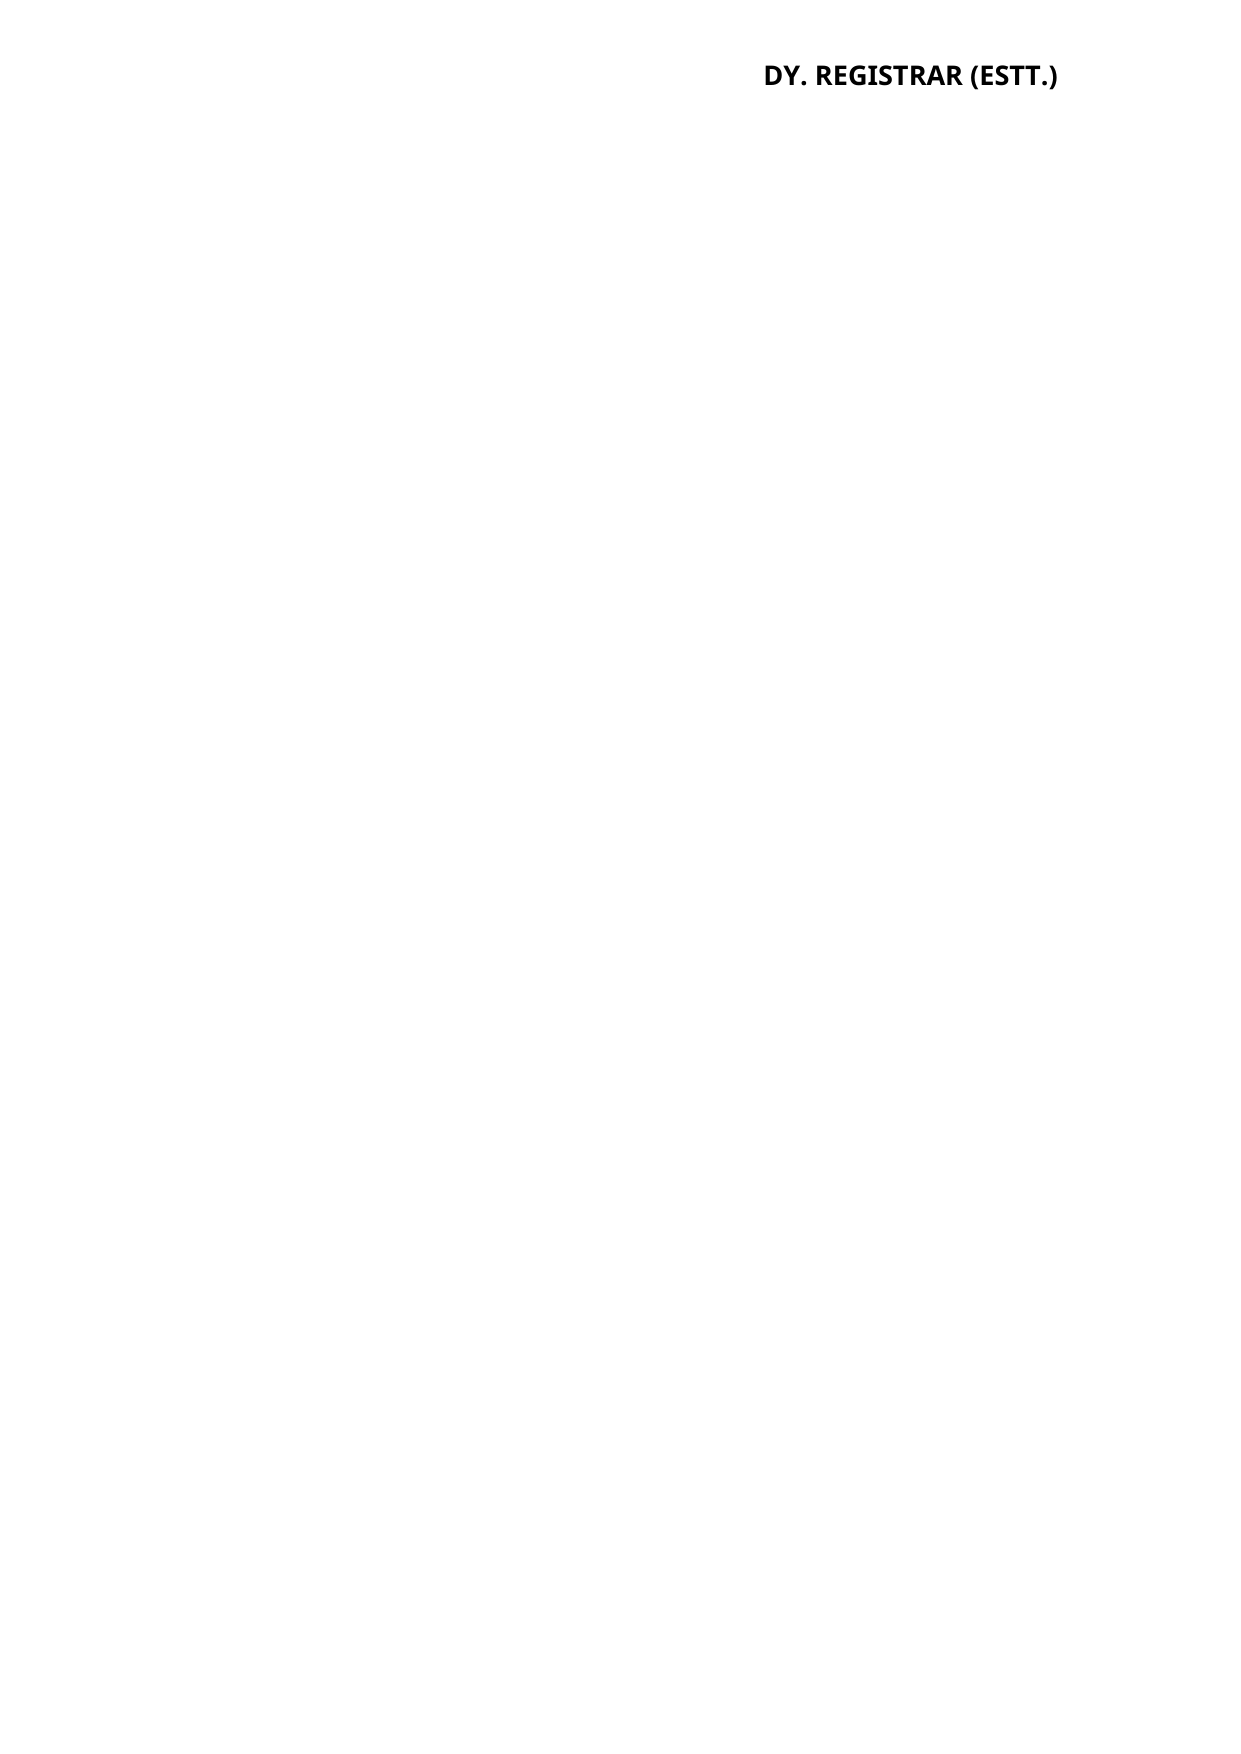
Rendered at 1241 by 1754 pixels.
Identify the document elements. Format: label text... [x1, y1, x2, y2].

text DY. REGISTRAR (ESTT.) [285, 56, 1120, 93]
